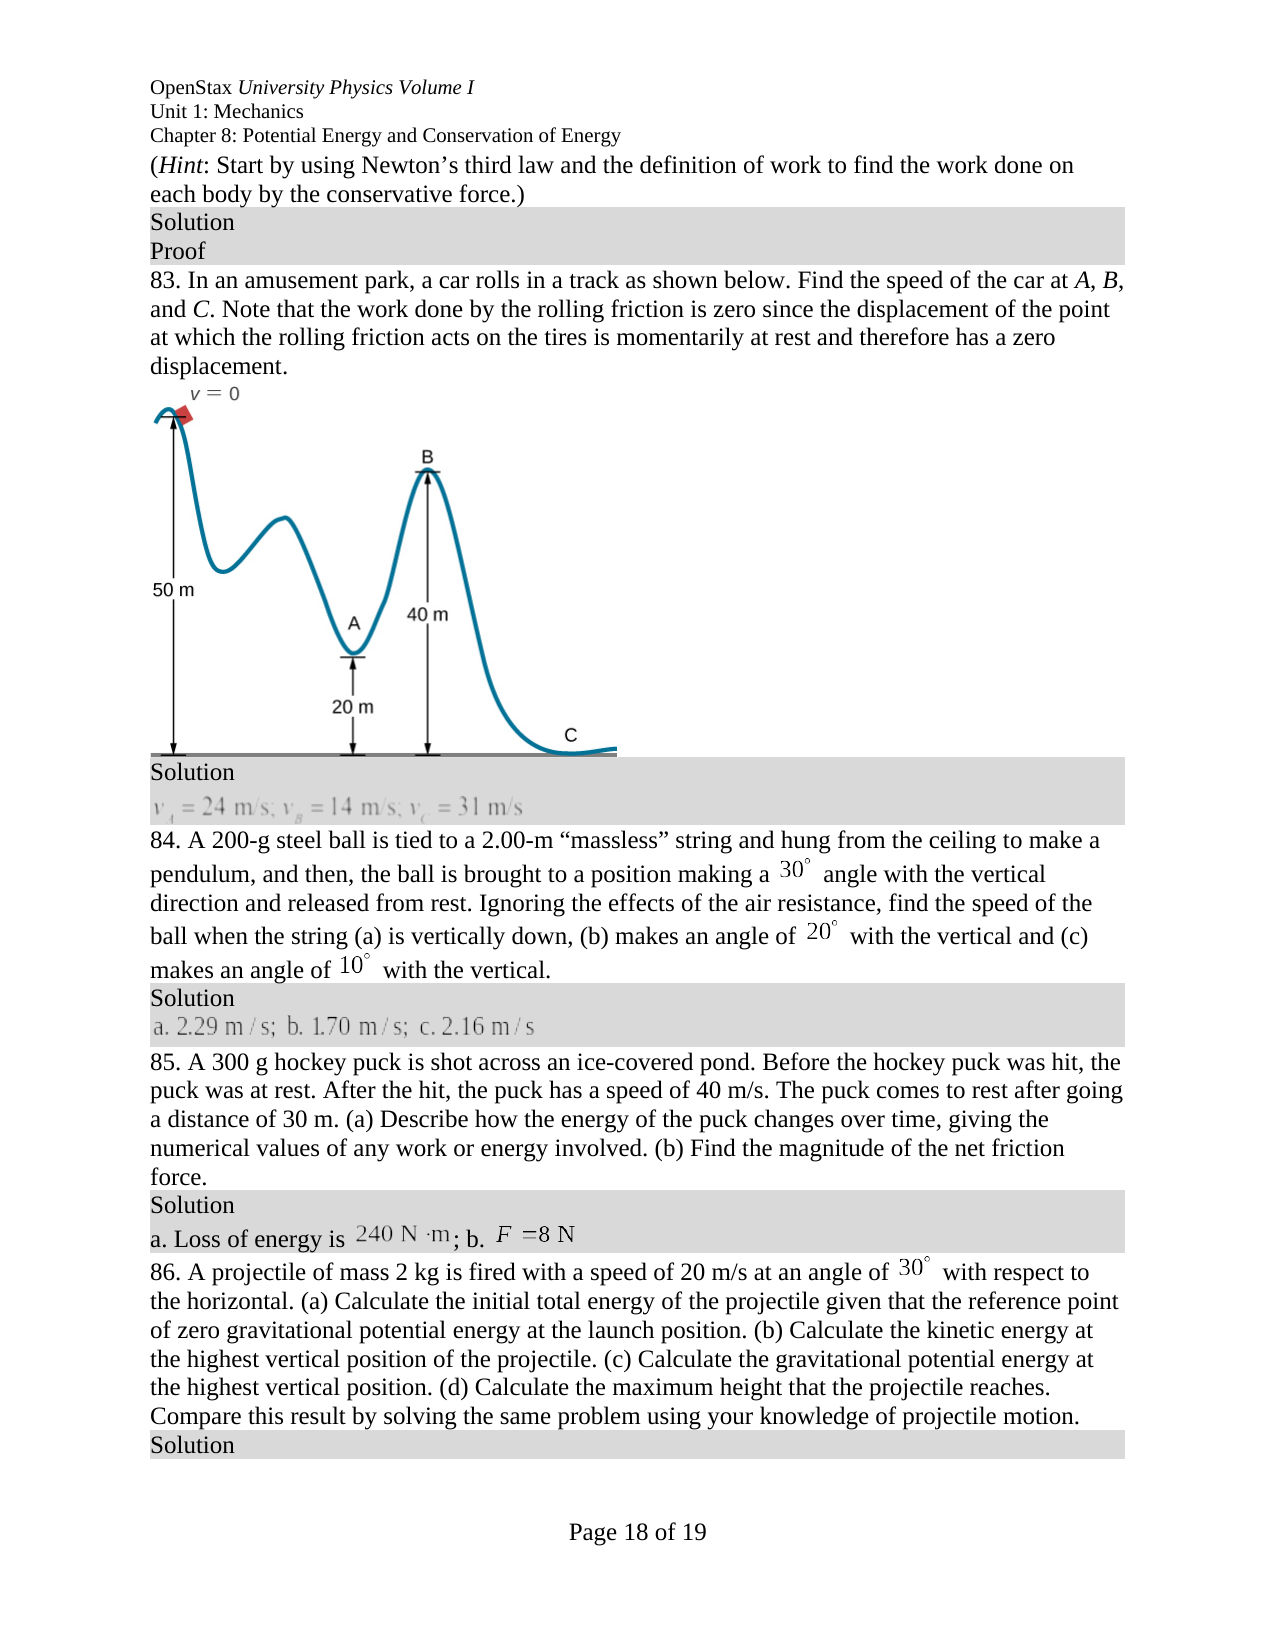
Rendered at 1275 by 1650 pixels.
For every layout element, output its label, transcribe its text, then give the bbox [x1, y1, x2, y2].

list In an amusement park, a car rolls in a track as shown below. Find the speed of the car at A, B, and C. Note that the work done by the rolling friction is zero since the displacement of the point at which the rolling friction acts on the tires is momentarily at rest and therefore has a zero displacement. [150, 265, 1125, 380]
text Solution [150, 207, 1125, 236]
text a. Loss of energy is ; b. [150, 1219, 1125, 1253]
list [150, 150, 1125, 207]
text Proof [150, 236, 1125, 265]
picture [150, 380, 618, 758]
list A projectile of mass 2 kg is fired with a speed of 20 m/s at an angle of with respect to the horizontal. (a) Calculate the initial total energy of the projectile given that the reference point of zero gravitational potential energy at the launch position. (b) Calculate the kinetic energy at the highest vertical position of the projectile. (c) Calculate the gravitational potential energy at the highest vertical position. (d) Calculate the maximum height that the projectile reaches. Compare this result by solving the same problem using your knowledge of projectile motion. [150, 1253, 1125, 1430]
list A 200-g steel ball is tied to a 2.00-m “massless” string and hung from the ceiling to make a pendulum, and then, the ball is brought to a position making a angle with the vertical direction and released from rest. Ignoring the effects of the air resistance, find the speed of the ball when the string (a) is vertically down, (b) makes an angle of with the vertical and (c) makes an angle of with the vertical. [150, 825, 1125, 983]
text Solution [150, 1190, 1125, 1219]
text Solution [150, 757, 1125, 786]
text Solution [150, 1430, 1125, 1459]
list A 300 g hockey puck is shot across an ice-covered pond. Before the hockey puck was hit, the puck was at rest. After the hit, the puck has a speed of 40 m/s. The puck comes to rest after going a distance of 30 m. (a) Describe how the energy of the puck changes over time, giving the numerical values of any work or energy involved. (b) Find the magnitude of the net friction force. [150, 1047, 1125, 1190]
text Solution [150, 983, 1125, 1012]
